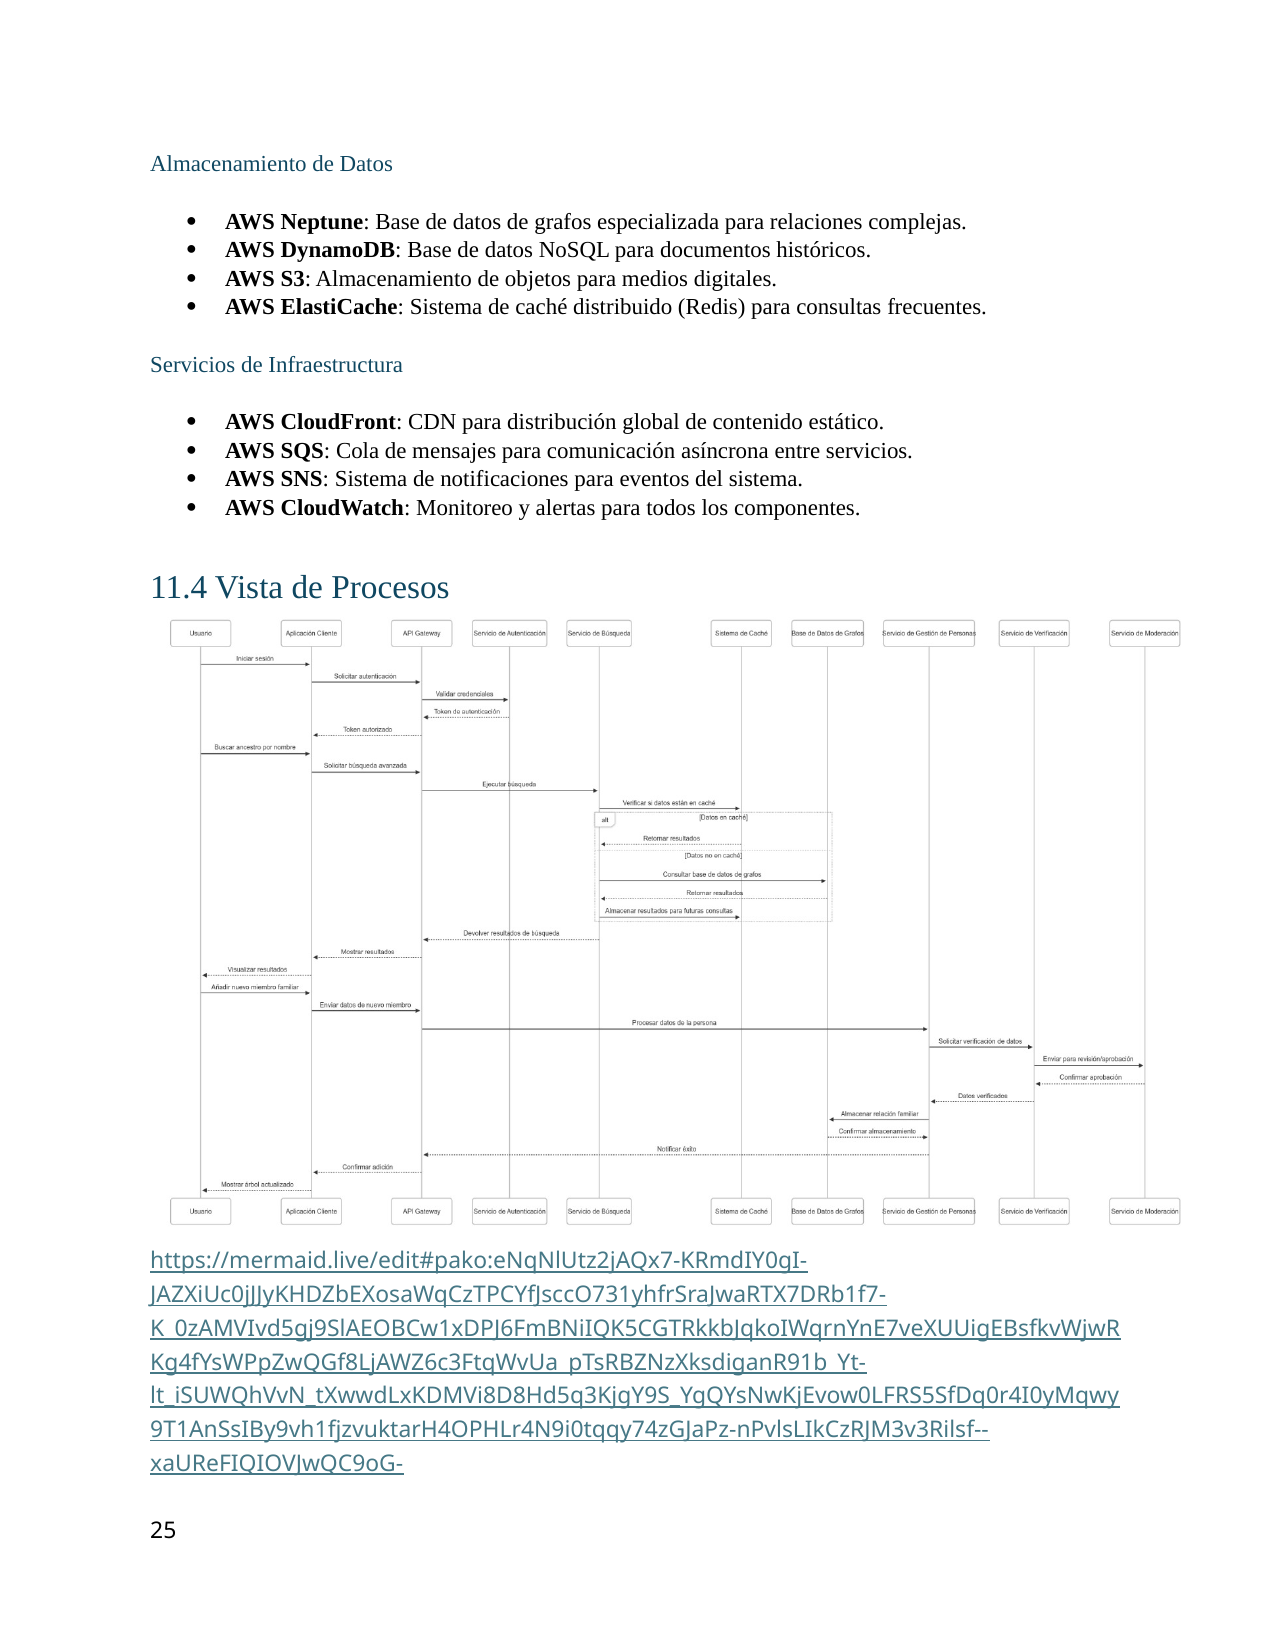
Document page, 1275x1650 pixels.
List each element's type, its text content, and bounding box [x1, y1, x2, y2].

subtitle Servicios de Infraestructura [150, 351, 1125, 377]
list AWS CloudWatch: Monitoreo y alertas para todos los componentes. [187, 494, 1125, 520]
list AWS CloudFront: CDN para distribución global de contenido estático. [187, 408, 1125, 435]
list AWS SNS: Sistema de notificaciones para eventos del sistema. [187, 465, 1125, 492]
list AWS DynamoDB: Base de datos NoSQL para documentos históricos. [187, 236, 1125, 262]
list AWS Neptune: Base de datos de grafos especializada para relaciones complejas. [187, 208, 1125, 234]
list AWS SQS: Cola de mensajes para comunicación asíncrona entre servicios. [187, 437, 1125, 463]
subtitle Almacenamiento de Datos [150, 150, 1125, 176]
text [150, 1242, 1125, 1478]
list AWS ElastiCache: Sistema de caché distribuido (Redis) para consultas frecuentes. [187, 293, 1125, 319]
list AWS S3: Almacenamiento de objetos para medios digitales. [187, 264, 1125, 291]
picture [150, 617, 1202, 1242]
subtitle 11.4 Vista de Procesos [150, 567, 1125, 606]
